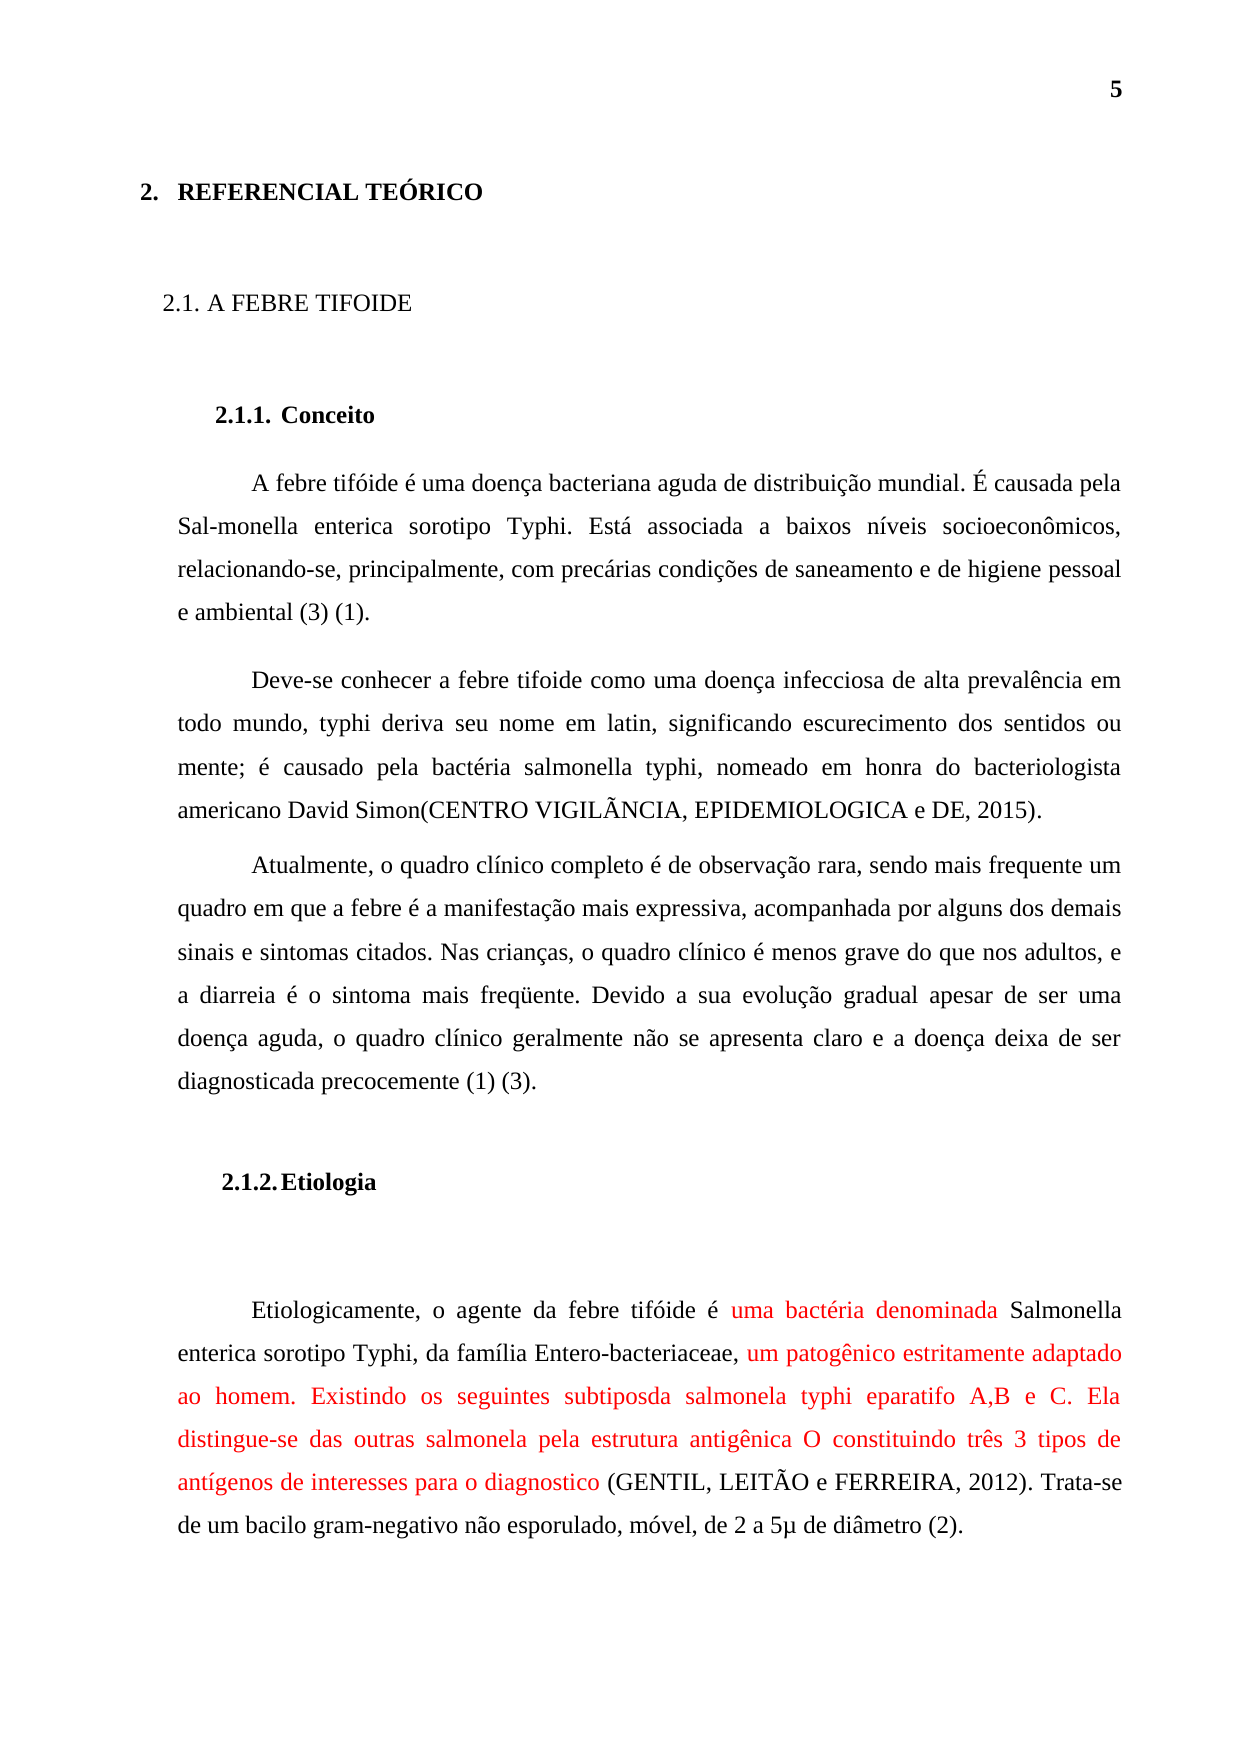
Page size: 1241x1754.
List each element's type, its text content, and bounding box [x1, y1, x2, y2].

subtitle REFERENCIAL TEÓRICO [140, 177, 1122, 206]
subtitle Etiologia [221, 1167, 1122, 1196]
text A febre tifóide é uma doença bacteriana aguda de distribuição mundial. É causada pela Sal-monella enterica sorotipo Typhi. Está associada a baixos níveis socioeconômicos, relacionando-se, principalmente, com precárias condições de saneamento e de higiene pessoal e ambiental . [177, 468, 1122, 626]
subtitle A FEBRE TIFOIDE [162, 288, 1122, 317]
text Atualmente, o quadro clínico completo é de observação rara, sendo mais frequente um quadro em que a febre é a manifestação mais expressiva, acompanhada por alguns dos demais sinais e sintomas citados. Nas crianças, o quadro clínico é menos grave do que nos adultos, e a diarreia é o sintoma mais freqüente. Devido a sua evolução gradual apesar de ser uma doença aguda, o quadro clínico geralmente não se apresenta claro e a doença deixa de ser diagnosticada precocemente . [177, 850, 1122, 1095]
text Etiologicamente, o agente da febre tifóide é uma bactéria denominada Salmonella enterica sorotipo Typhi, da família Entero-bacteriaceae, um patogênico estritamente adaptado ao homem. Existindo os seguintes subtiposda salmonela typhi eparatifo A,B e C. Ela distingue-se das outras salmonela pela estrutura antigênica O constituindo três 3 tipos de antígenos de interesses para o diagnostico . Trata-se de um bacilo gram-negativo não esporulado, móvel, de 2 a 5µ de diâmetro. [177, 1295, 1122, 1539]
subtitle Conceito [215, 400, 1122, 428]
text Deve-se conhecer a febre tifoide como uma doença infecciosa de alta prevalência em todo mundo, typhi deriva seu nome em latin, significando escurecimento dos sentidos ou mente; é causado pela bactéria salmonella typhi, nomeado em honra do bacteriologista americano David Simon. [177, 665, 1122, 823]
